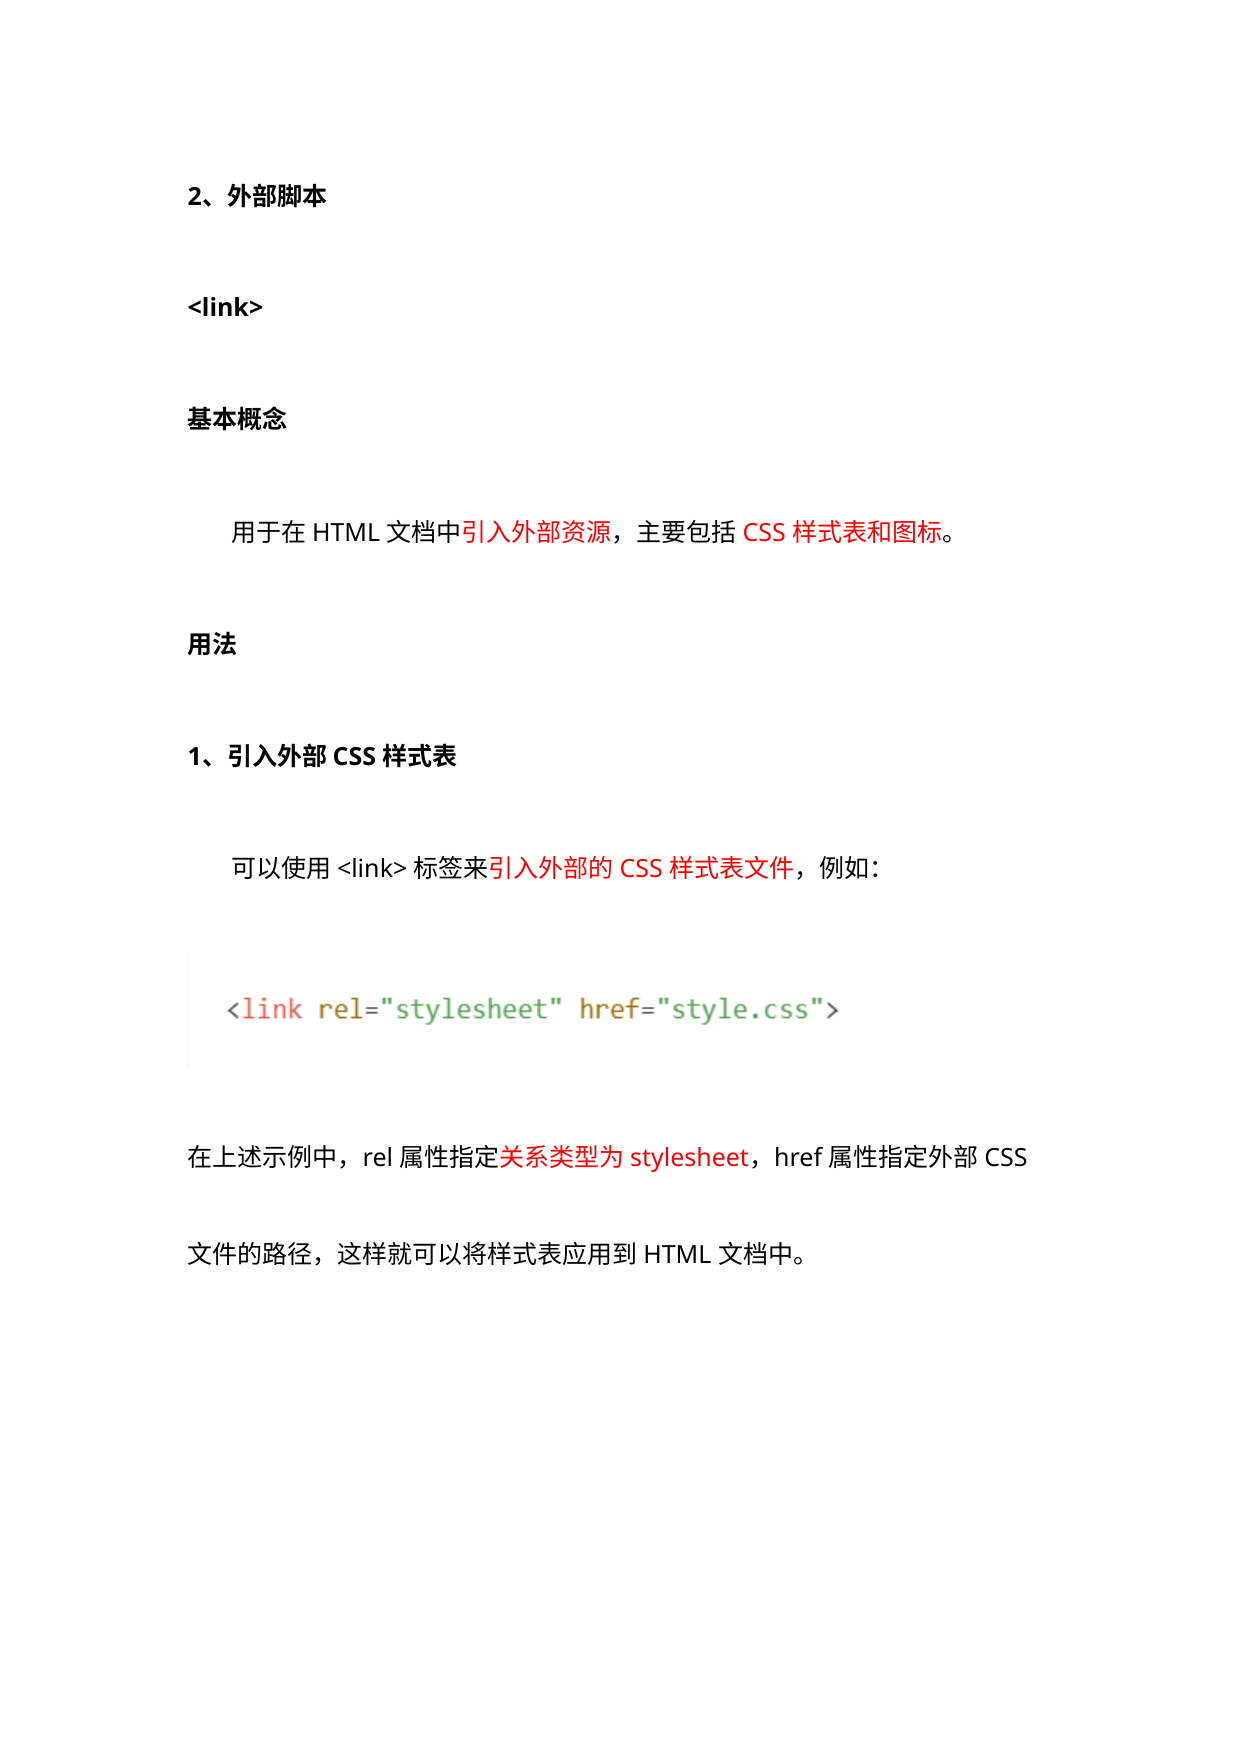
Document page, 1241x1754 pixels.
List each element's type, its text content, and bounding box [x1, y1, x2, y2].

text 在上述示例中，rel 属性指定关系类型为 stylesheet，href 属性指定外部 CSS 文件的路径，这样就可以将样式表应用到 HTML 文档中。 [187, 1123, 1053, 1286]
text 用于在 HTML 文档中引入外部资源，主要包括 CSS 样式表和图标。 [187, 498, 1053, 563]
subtitle 基本概念 [187, 385, 1053, 450]
subtitle <link> [187, 274, 1053, 339]
subtitle 2、外部脚本 [187, 162, 1053, 227]
subtitle 用法 [187, 610, 1053, 675]
subtitle 1、引入外部 CSS 样式表 [187, 722, 1053, 787]
text 可以使用 <link> 标签来引入外部的 CSS 样式表文件，例如： [187, 834, 1053, 899]
picture [187, 957, 888, 1066]
